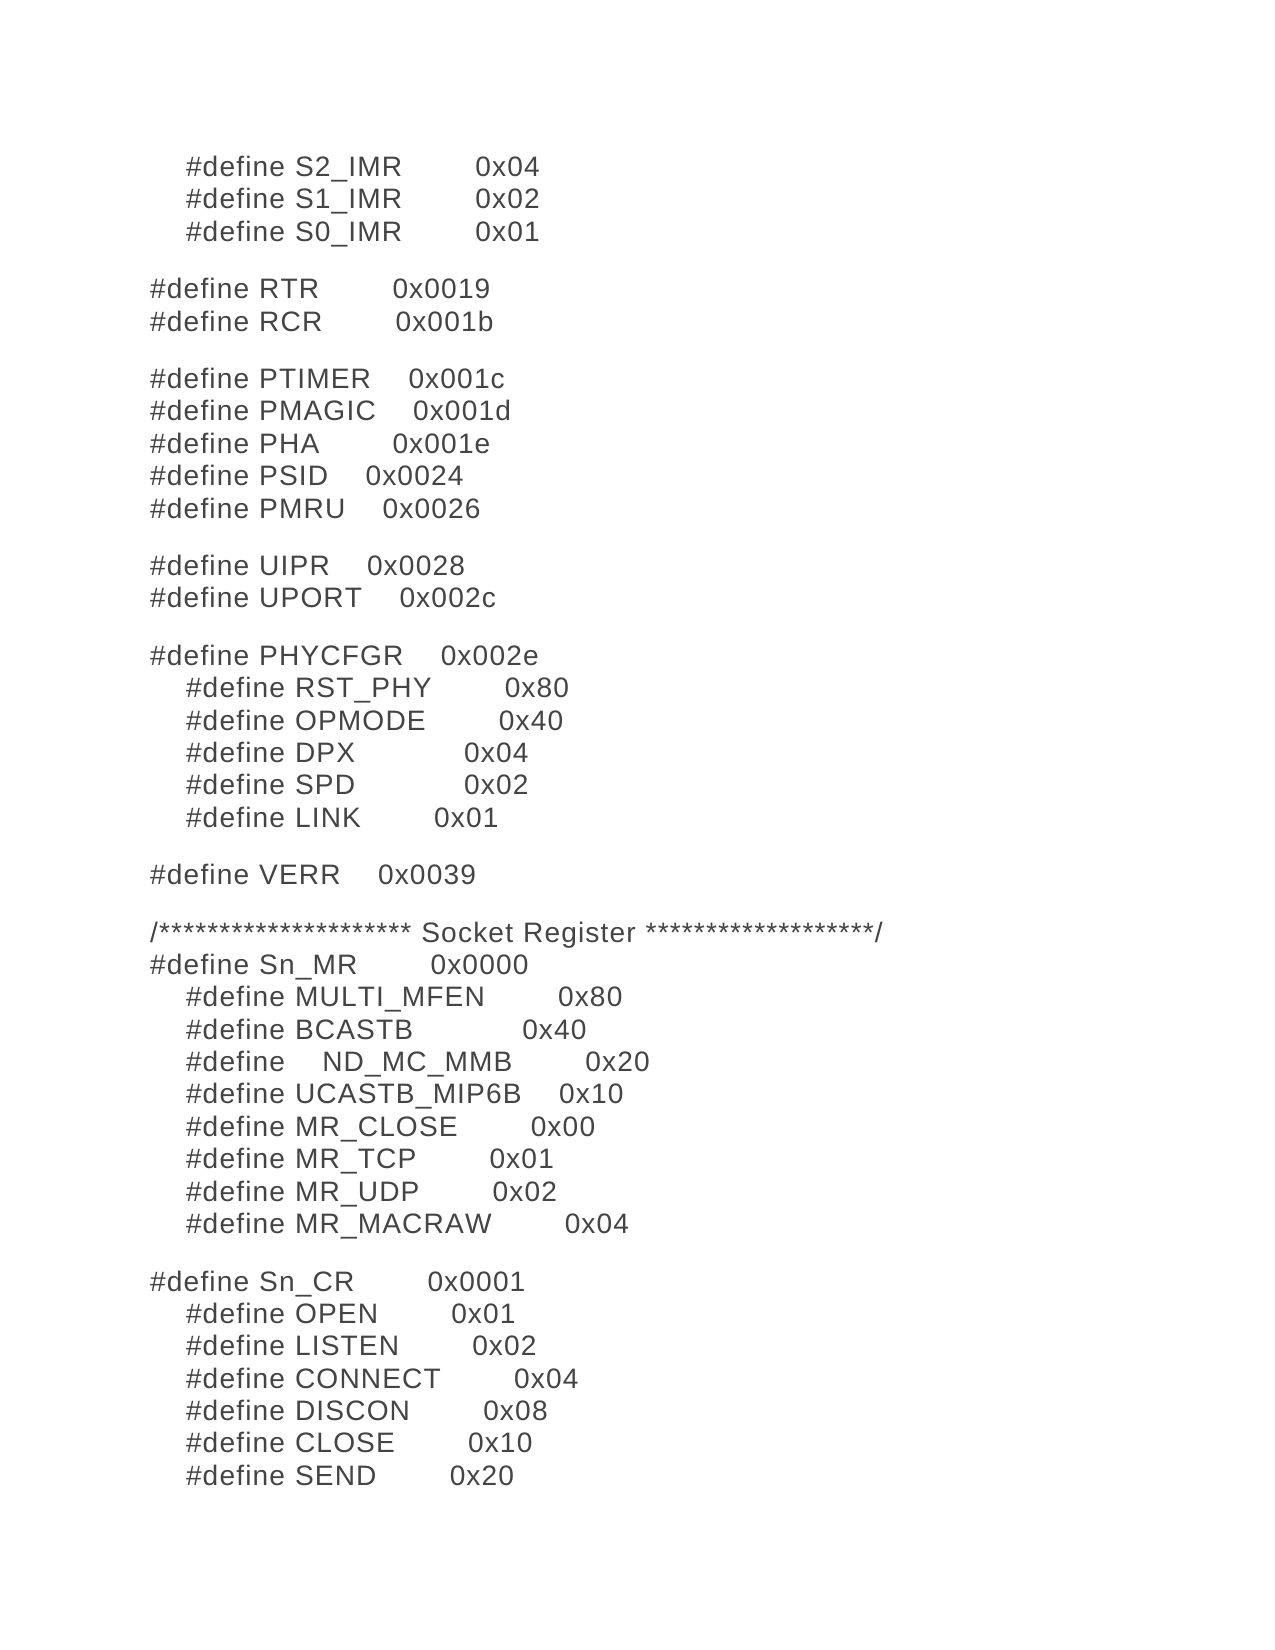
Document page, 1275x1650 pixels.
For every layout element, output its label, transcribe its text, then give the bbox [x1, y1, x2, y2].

text #define PHYCFGR 0x002e #define RST_PHY 0x80 #define OPMODE 0x40 #define DPX 0x04 #define SPD 0x02 #define LINK 0x01 [150, 639, 1125, 833]
text #define RTR 0x0019 #define RCR 0x001b [150, 272, 1125, 337]
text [150, 1264, 1125, 1491]
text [150, 150, 1125, 247]
text #define VERR 0x0039 [150, 858, 1125, 891]
text #define PTIMER 0x001c #define PMAGIC 0x001d #define PHA 0x001e #define PSID 0x0024 #define PMRU 0x0026 [150, 362, 1125, 524]
text /********************* Socket Register *******************/ #define Sn_MR 0x0000 #define MULTI_MFEN 0x80 #define BCASTB 0x40 #define ND_MC_MMB 0x20 #define UCASTB_MIP6B 0x10 #define MR_CLOSE 0x00 #define MR_TCP 0x01 #define MR_UDP 0x02 #define MR_MACRAW 0x04 [150, 916, 1125, 1239]
text #define UIPR 0x0028 #define UPORT 0x002c [150, 549, 1125, 614]
